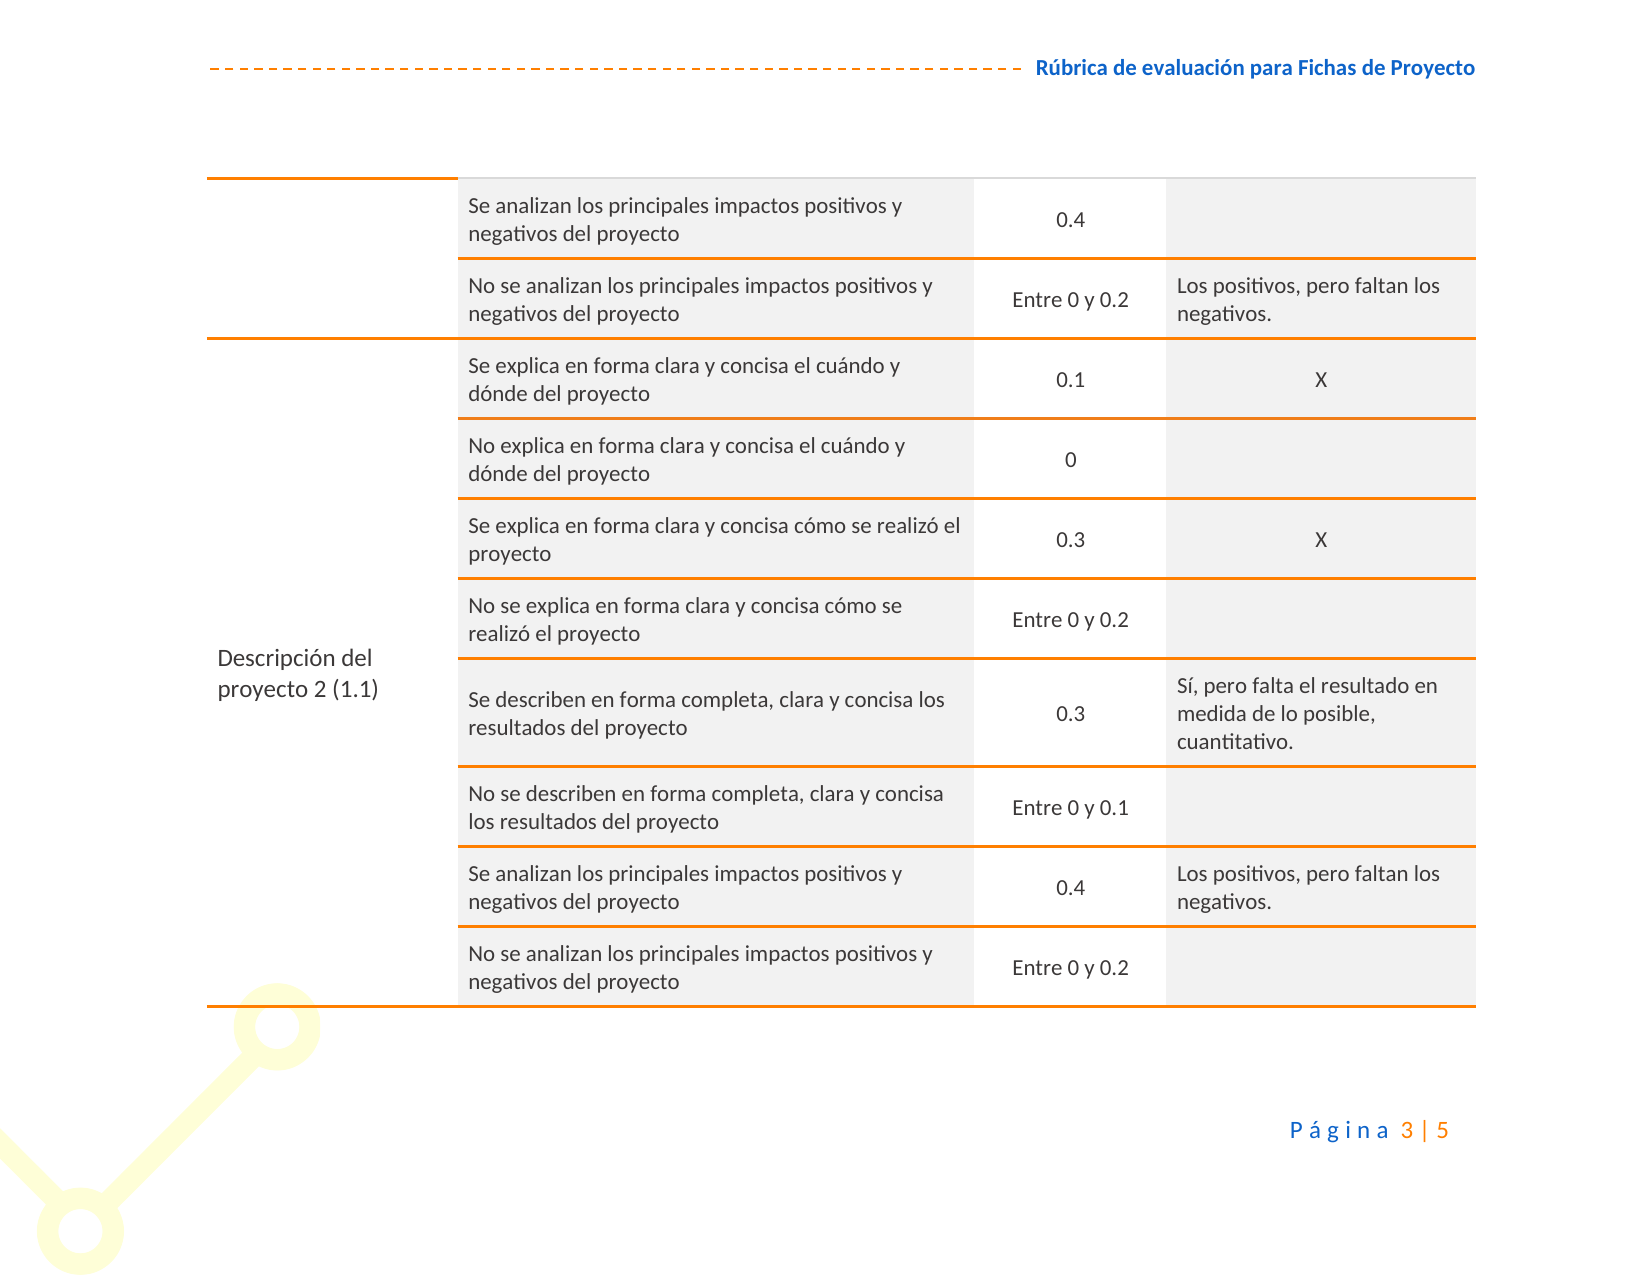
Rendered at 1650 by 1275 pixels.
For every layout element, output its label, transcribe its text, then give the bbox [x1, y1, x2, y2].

table_cell Sí, pero falta el resultado en medida de lo posible, cuantitativo. [1166, 660, 1476, 765]
table_cell [1166, 580, 1476, 657]
table_cell Entre 0 y 0.2 [975, 928, 1166, 1005]
table_cell 0.3 [975, 660, 1166, 765]
table_cell X [1166, 340, 1476, 417]
table_cell [1166, 768, 1476, 845]
table_cell Los positivos, pero faltan los negativos. [1166, 260, 1476, 337]
table_cell Se describen en forma completa, clara y concisa los resultados del proyecto [458, 660, 974, 765]
table_cell Los positivos, pero faltan los negativos. [1166, 848, 1476, 925]
table_cell Se analizan los principales impactos positivos y negativos del proyecto [458, 179, 974, 257]
table_cell [1166, 928, 1476, 1005]
table_cell 0 [975, 420, 1166, 497]
table_cell Se explica en forma clara y concisa cómo se realizó el proyecto [458, 500, 974, 577]
table_cell [1166, 179, 1476, 257]
table_cell No se analizan los principales impactos positivos y negativos del proyecto [458, 928, 974, 1005]
table_cell Se analizan los principales impactos positivos y negativos del proyecto [458, 848, 974, 925]
table_cell Se explica en forma clara y concisa el cuándo y dónde del proyecto [458, 340, 974, 417]
table_cell No explica en forma clara y concisa el cuándo y dónde del proyecto [458, 420, 974, 497]
table_cell X [1166, 500, 1476, 577]
table_cell Entre 0 y 0.1 [975, 768, 1166, 845]
table_cell No se describen en forma completa, clara y concisa los resultados del proyecto [458, 768, 974, 845]
table_cell No se explica en forma clara y concisa cómo se realizó el proyecto [458, 580, 974, 657]
table_cell Entre 0 y 0.2 [975, 580, 1166, 657]
table_cell 0.3 [975, 500, 1166, 577]
table_cell Descripción del proyecto 2 (1.1) [207, 340, 458, 1005]
table_cell [1166, 420, 1476, 497]
table_cell 0.4 [975, 848, 1166, 925]
table_cell Entre 0 y 0.2 [975, 260, 1166, 337]
table_cell 0.4 [975, 179, 1166, 257]
table_cell 0.1 [975, 340, 1166, 417]
table_cell No se analizan los principales impactos positivos y negativos del proyecto [458, 260, 974, 337]
